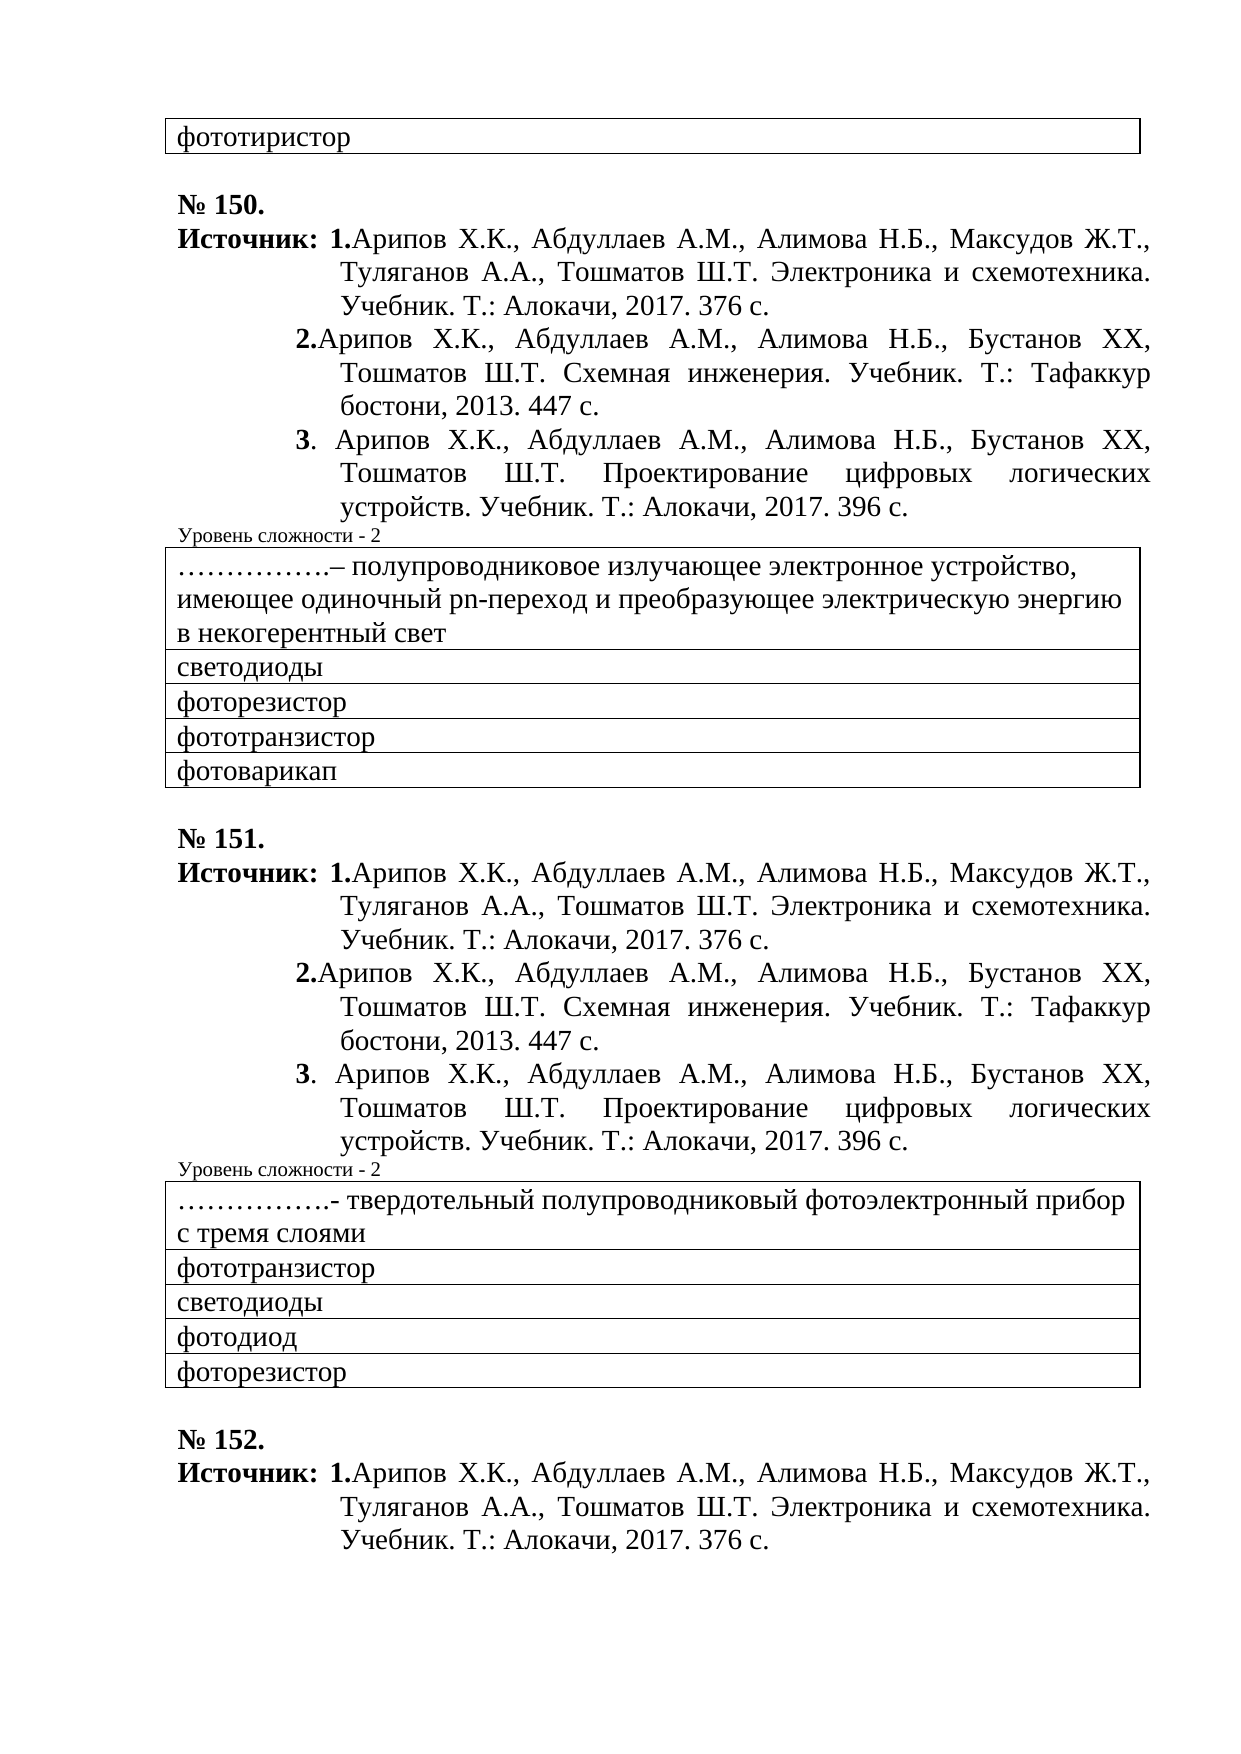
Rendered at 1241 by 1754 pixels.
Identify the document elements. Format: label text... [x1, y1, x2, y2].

table_header …………….- твердотельный полупроводниковый фотоэлектронный прибор с тремя слоями [166, 1182, 1139, 1249]
text Уровень сложности - 2 [177, 523, 1152, 547]
text 2.Арипов Х.К., Абдуллаев А.М., Алимова Н.Б., Бустанов XX, Тошматов Ш.Т. Схемная инженерия. Учебник. Т.: Тафаккур бостони, 2013. 447 с. [295, 956, 1152, 1056]
text № 150. [177, 187, 1152, 221]
table_cell фоторезистор [166, 1354, 1139, 1387]
table_cell фототиристор [166, 119, 1139, 153]
text Уровень сложности - 2 [177, 1157, 1152, 1181]
table_cell фотоварикап [166, 753, 1139, 787]
text № 152. [177, 1422, 1152, 1455]
text 2.Арипов Х.К., Абдуллаев А.М., Алимова Н.Б., Бустанов XX, Тошматов Ш.Т. Схемная инженерия. Учебник. Т.: Тафаккур бостони, 2013. 447 с. [295, 321, 1152, 422]
table_cell фототранзистор [166, 719, 1139, 752]
table_cell светодиоды [166, 650, 1139, 683]
text № 151. [177, 821, 1152, 855]
table_cell фотодиод [166, 1319, 1139, 1353]
table_cell фоторезистор [166, 684, 1139, 718]
table_cell светодиоды [166, 1285, 1139, 1318]
table_header …………….– полупроводниковое излучающее электронное устройство, имеющее одиночный pn-переход и преобразующее электрическую энергию в некогерентный свет [166, 548, 1139, 648]
table_cell фототранзистор [166, 1250, 1139, 1283]
